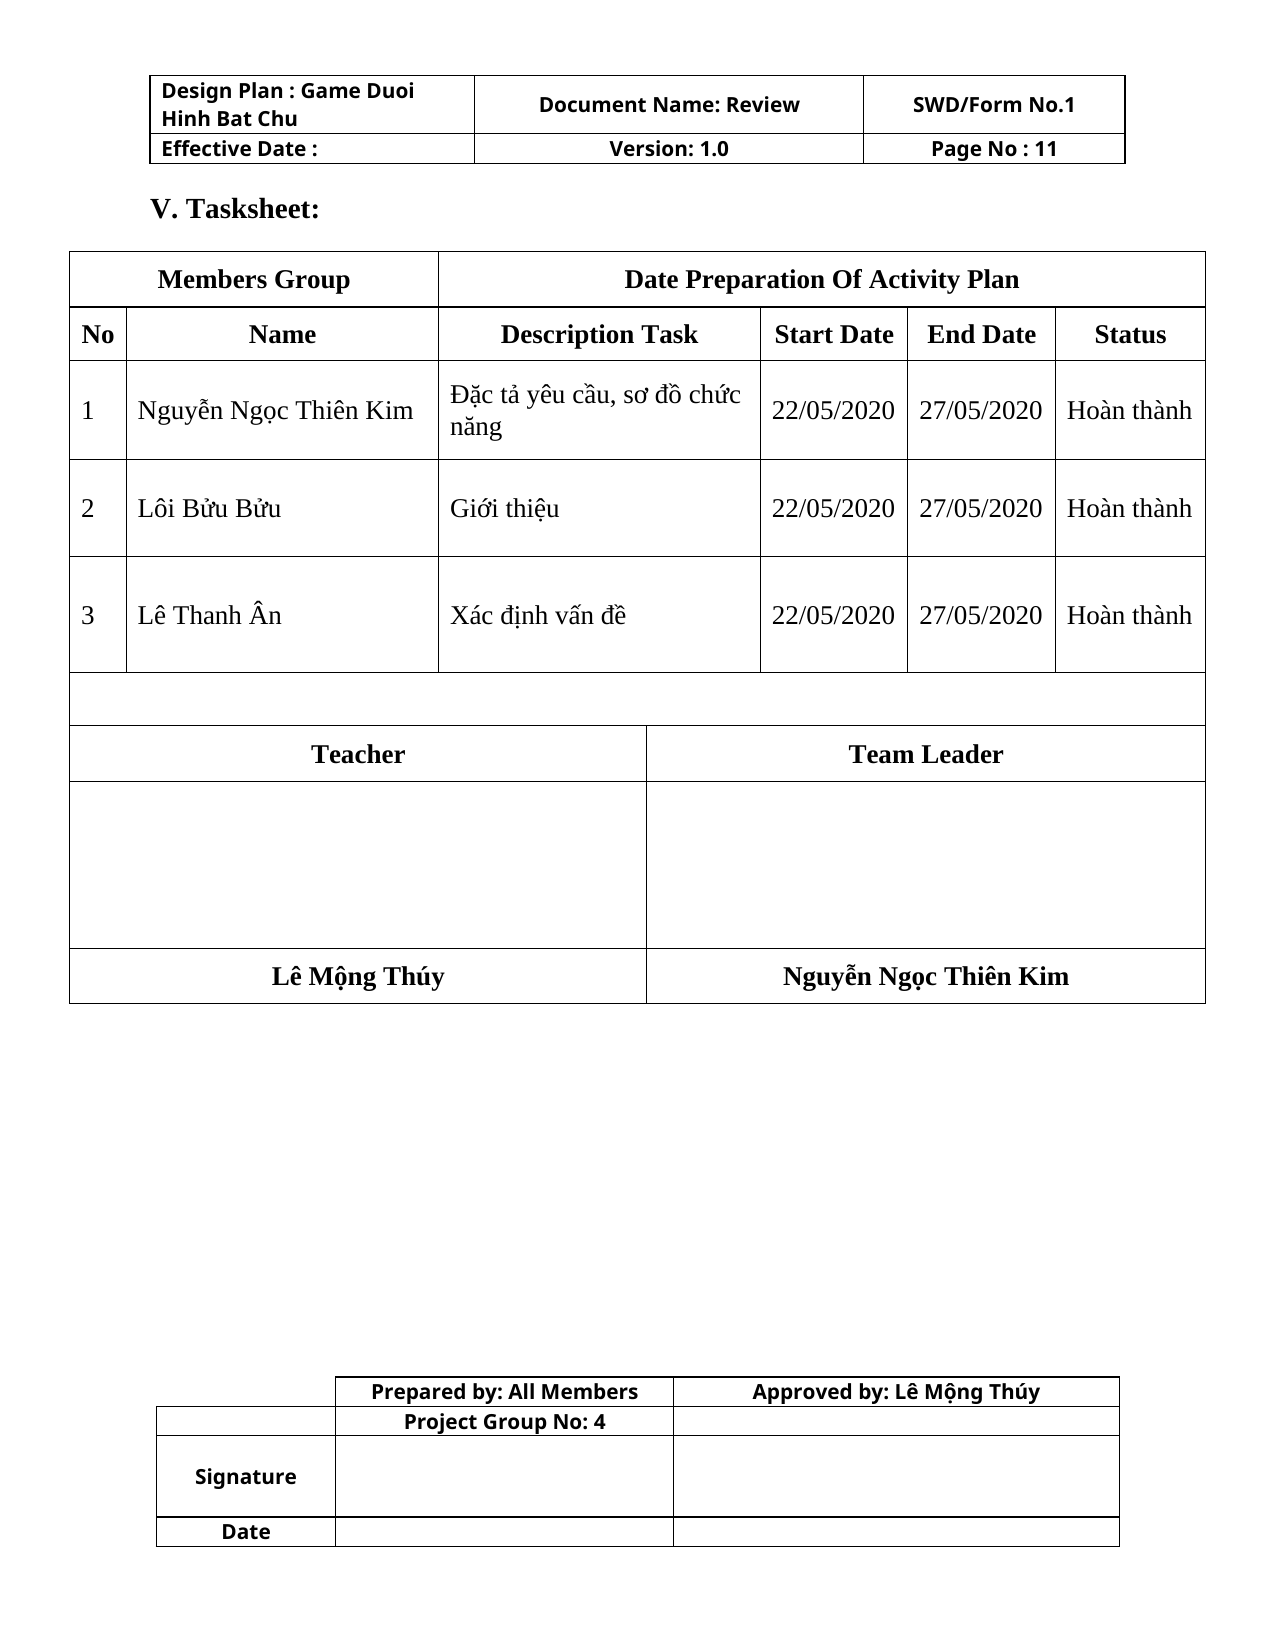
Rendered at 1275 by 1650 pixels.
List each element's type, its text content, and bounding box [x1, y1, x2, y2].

table_cell Teacher [70, 726, 646, 781]
table_cell Lê Thanh Ân [127, 557, 438, 672]
table_cell No [70, 308, 126, 360]
table_cell [70, 673, 1205, 725]
table_header Date Preparation Of Activity Plan [439, 252, 1205, 306]
table_cell Team Leader [647, 726, 1205, 781]
table_cell 27/05/2020 [908, 557, 1055, 672]
table_header Members Group [70, 252, 438, 306]
table_cell Xác định vấn đề [439, 557, 760, 672]
table_cell Name [127, 308, 438, 360]
table_cell Hoàn thành [1056, 460, 1205, 556]
table_cell Nguyễn Ngọc Thiên Kim [127, 361, 438, 459]
table_cell [647, 782, 1205, 947]
table_cell Status [1056, 308, 1205, 360]
table_cell Description Task [439, 308, 760, 360]
table_cell Lôi Bửu Bửu [127, 460, 438, 556]
table_cell 22/05/2020 [761, 361, 907, 459]
table_cell Start Date [761, 308, 907, 360]
table_cell 3 [70, 557, 126, 672]
table_cell Nguyễn Ngọc Thiên Kim [647, 949, 1205, 1003]
text V. Tasksheet: [150, 191, 1125, 225]
table_cell End Date [908, 308, 1055, 360]
table_cell Đặc tả yêu cầu, sơ đồ chức năng [439, 361, 760, 459]
table_cell 22/05/2020 [761, 460, 907, 556]
table_cell Hoàn thành [1056, 557, 1205, 672]
table_cell Lê Mộng Thúy [70, 949, 646, 1003]
table_cell Hoàn thành [1056, 361, 1205, 459]
table_cell 22/05/2020 [761, 557, 907, 672]
table_cell 2 [70, 460, 126, 556]
table_cell 1 [70, 361, 126, 459]
table_cell 27/05/2020 [908, 361, 1055, 459]
table_cell 27/05/2020 [908, 460, 1055, 556]
table_cell [70, 782, 646, 947]
table_cell Giới thiệu [439, 460, 760, 556]
